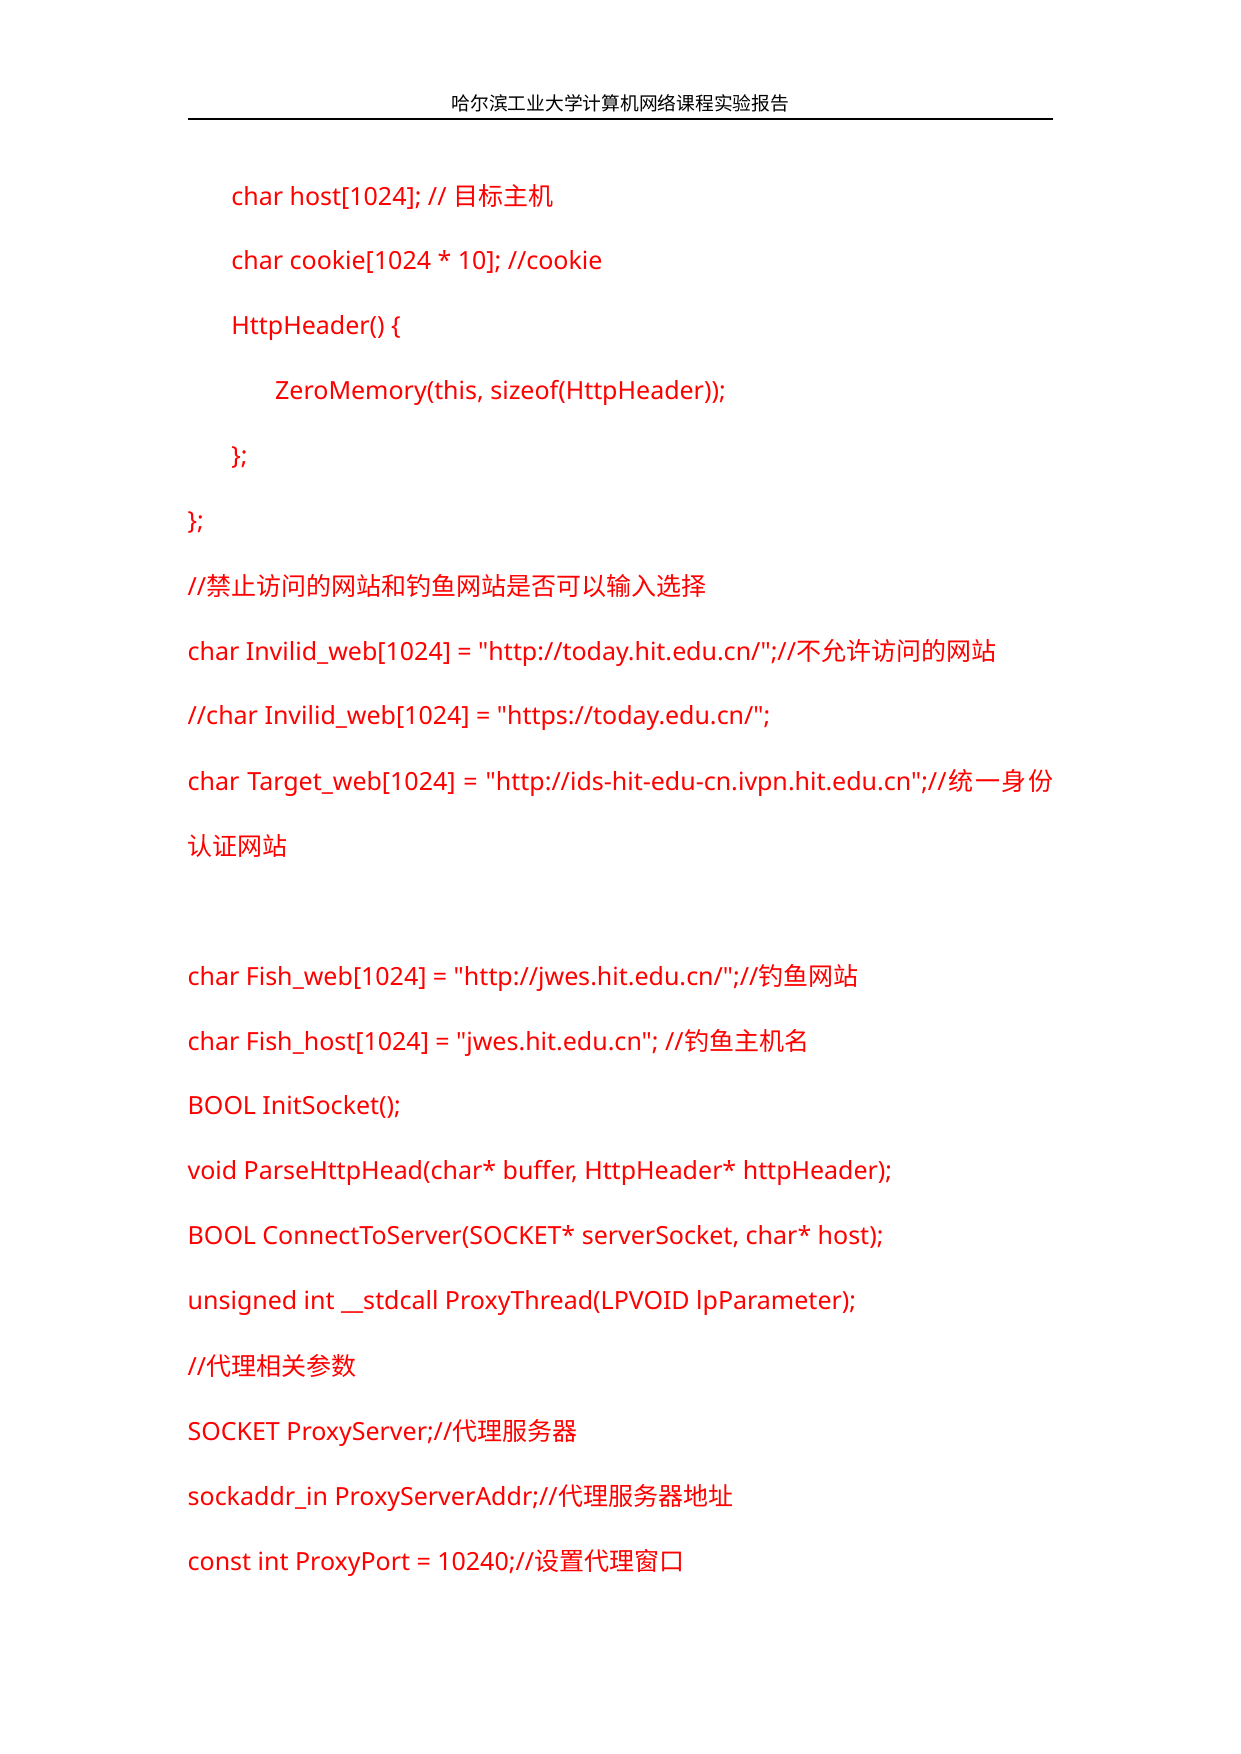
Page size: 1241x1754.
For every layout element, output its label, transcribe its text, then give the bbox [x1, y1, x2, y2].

text char Fish_host[1024] = "jwes.hit.edu.cn"; //钓鱼主机名 [187, 1007, 1053, 1072]
text char Target_web[1024] = "http://ids-hit-edu-cn.ivpn.hit.edu.cn";//统一身份认证网站 [187, 747, 1053, 877]
text //禁止访问的网站和钓鱼网站是否可以输入选择 [187, 552, 1053, 617]
text char Invilid_web[1024] = "http://today.hit.edu.cn/";//不允许访问的网站 [187, 617, 1053, 682]
text BOOL ConnectToServer(SOCKET* serverSocket, char* host); [187, 1202, 1053, 1267]
text unsigned int __stdcall ProxyThread(LPVOID lpParameter); [187, 1267, 1053, 1332]
text }; [187, 422, 1053, 487]
text void ParseHttpHead(char* buffer, HttpHeader* httpHeader); [187, 1137, 1053, 1202]
text //char Invilid_web[1024] = "https://today.edu.cn/"; [187, 682, 1053, 747]
text BOOL InitSocket(); [187, 1072, 1053, 1137]
text //代理相关参数 [187, 1332, 1053, 1397]
text SOCKET ProxyServer;//代理服务器 [187, 1397, 1053, 1462]
text char Fish_web[1024] = "http://jwes.hit.edu.cn/";//钓鱼网站 [187, 942, 1053, 1007]
text }; [187, 487, 1053, 552]
text HttpHeader() { [187, 292, 1053, 357]
text sockaddr_in ProxyServerAddr;//代理服务器地址 [187, 1462, 1053, 1527]
text ZeroMemory(this, sizeof(HttpHeader)); [187, 357, 1053, 422]
text char host[1024]; // 目标主机 [187, 162, 1053, 227]
text const int ProxyPort = 10240;//设置代理窗口 [187, 1527, 1053, 1592]
text char cookie[1024 * 10]; //cookie [187, 227, 1053, 292]
